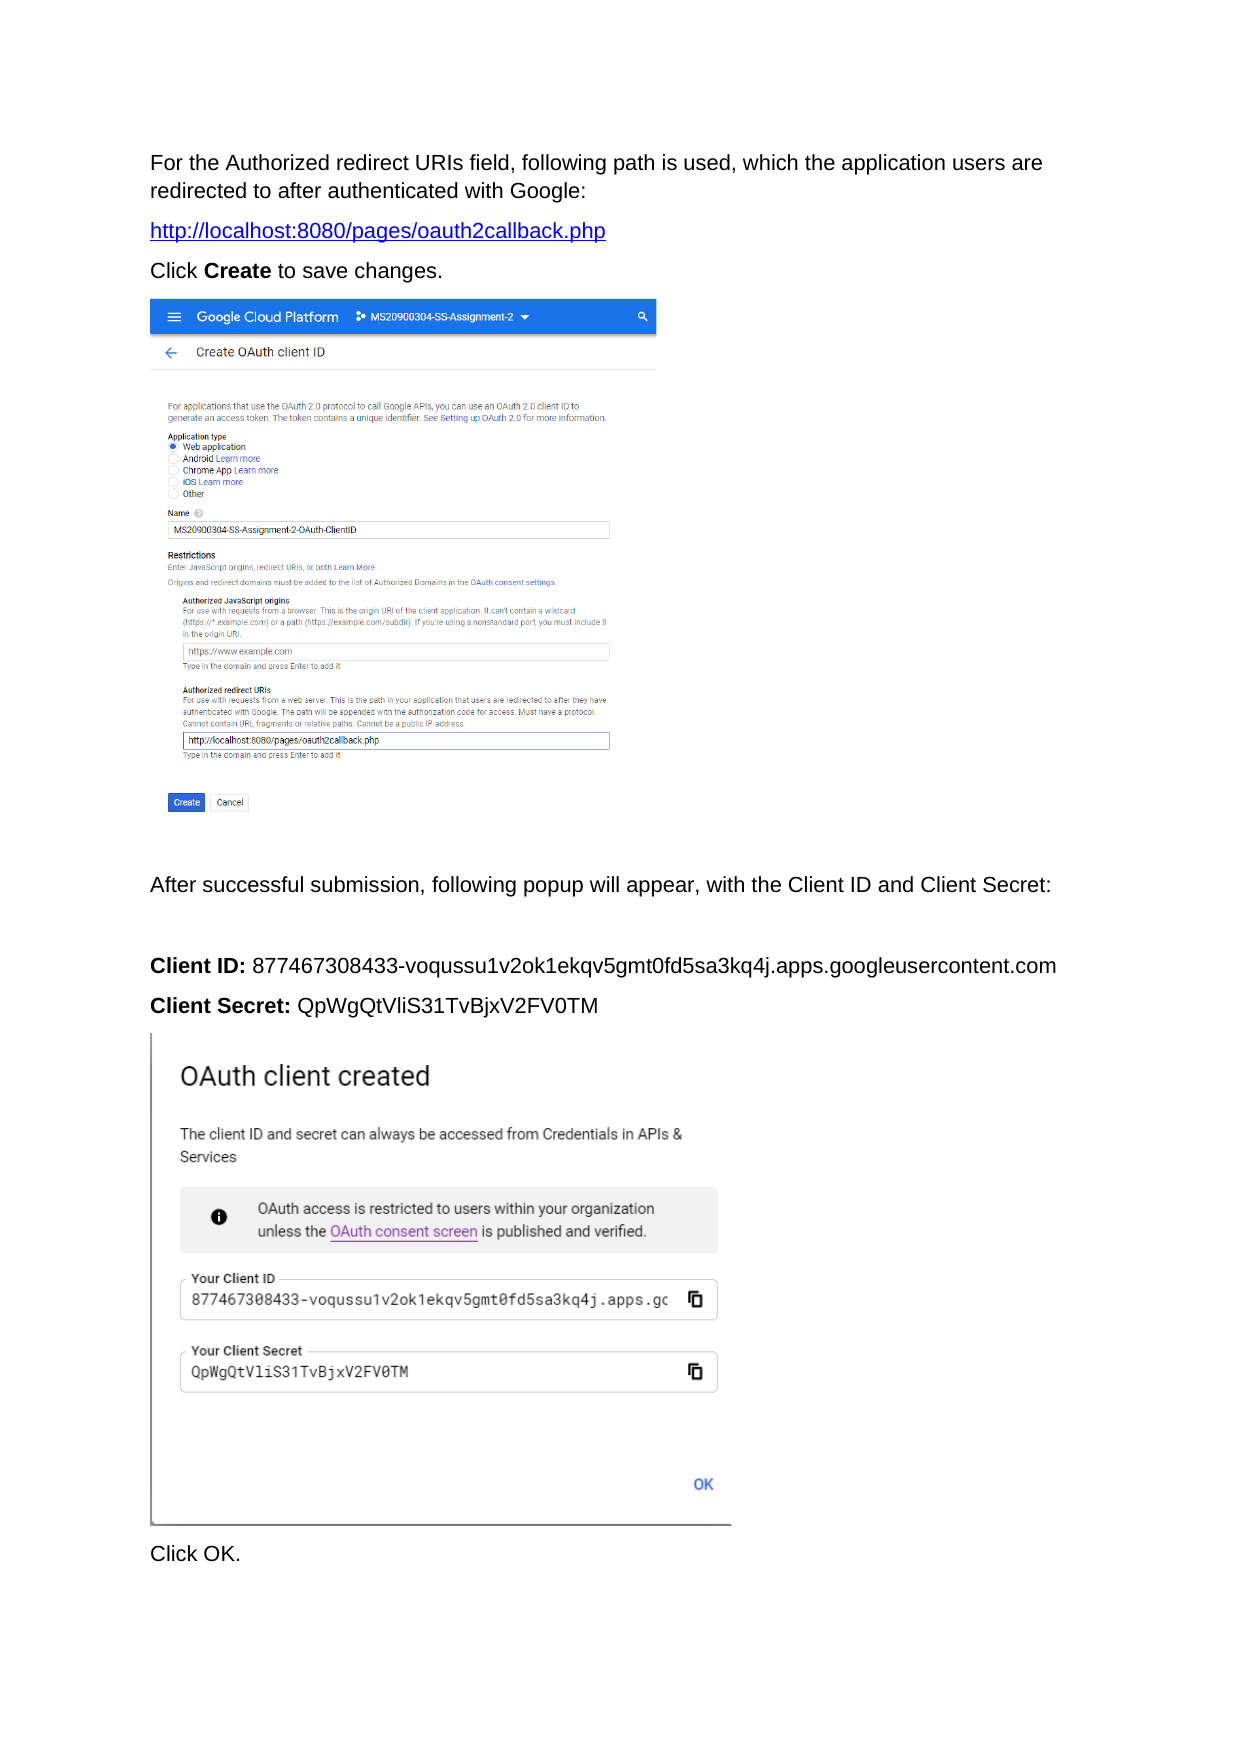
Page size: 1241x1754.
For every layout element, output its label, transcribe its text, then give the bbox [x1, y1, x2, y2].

text http://localhost:8080/pages/oauth2callback.php [150, 218, 1090, 243]
picture [150, 298, 657, 817]
text For the Authorized redirect URIs field, following path is used, which the application users are redirected to after authenticated with Google: [150, 150, 1090, 203]
text Click OK. [150, 1541, 1090, 1566]
picture [150, 1033, 732, 1526]
text Client ID: 877467308433-voqussu1v2ok1ekqv5gmt0fd5sa3kq4j.apps.googleusercontent.com [150, 953, 1090, 978]
text After successful submission, following popup will appear, with the Client ID and Client Secret: [150, 872, 1090, 897]
text Client Secret: QpWgQtVliS31TvBjxV2FV0TM [150, 993, 1090, 1018]
text Click Create to save changes. [150, 258, 1090, 283]
